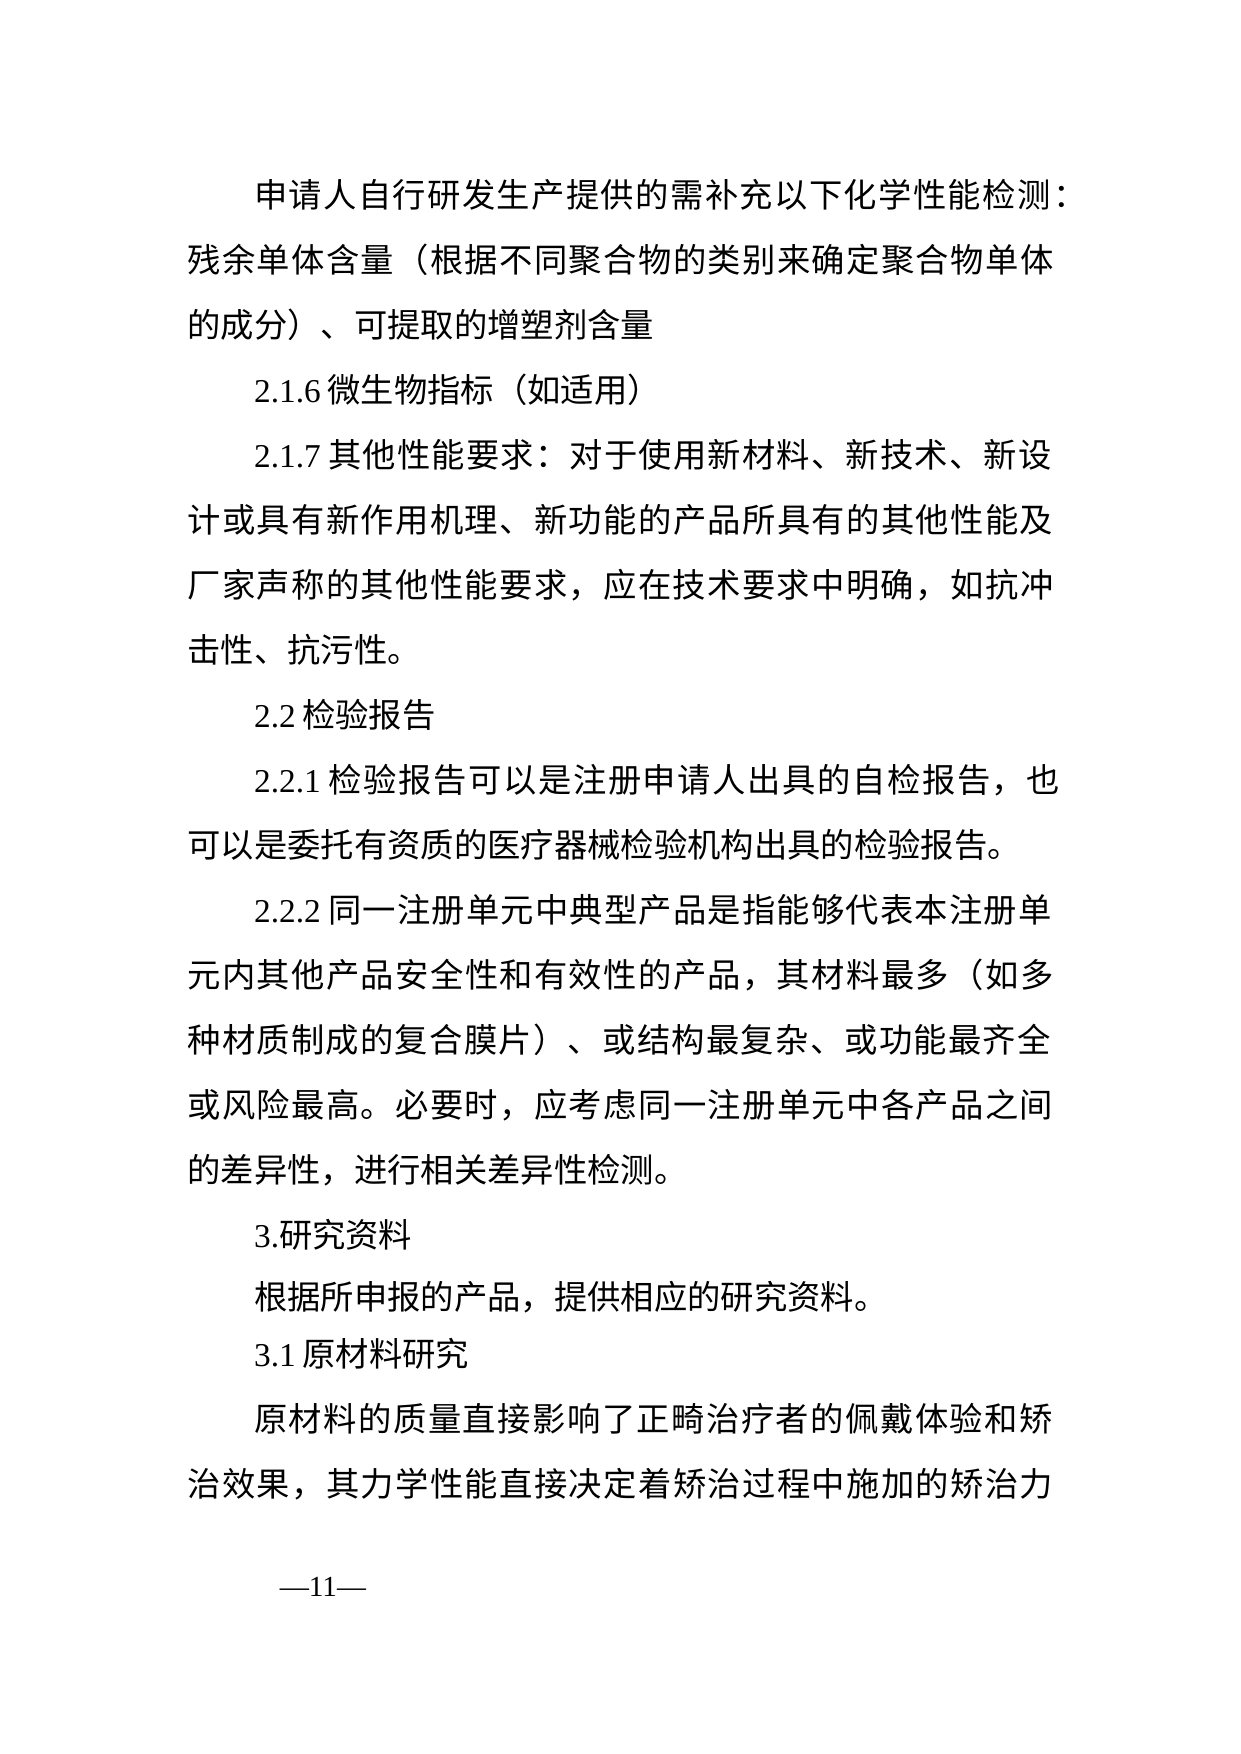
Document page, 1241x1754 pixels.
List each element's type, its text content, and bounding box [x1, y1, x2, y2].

text 申请人自行研发生产提供的需补充以下化学性能检测：残余单体含量（根据不同聚合物的类别来确定聚合物单体的成分）、可提取的增塑剂含量 [187, 161, 1053, 356]
text 3.1原材料研究 [187, 1320, 1053, 1385]
text 根据所申报的产品，提供相应的研究资料。 [187, 1266, 1053, 1320]
text 2.2.2同一注册单元中典型产品是指能够代表本注册单元内其他产品安全性和有效性的产品，其材料最多（如多种材质制成的复合膜片）、或结构最复杂、或功能最齐全、或风险最高。必要时，应考虑同一注册单元中各产品之间的差异性，进行相关差异性检测。 [187, 876, 1053, 1201]
text 2.1.7其他性能要求：对于使用新材料、新技术、新设计或具有新作用机理、新功能的产品所具有的其他性能及厂家声称的其他性能要求，应在技术要求中明确，如抗冲击性、抗污性。 [187, 421, 1053, 681]
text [187, 1385, 1053, 1515]
text 2.2.1检验报告可以是注册申请人出具的自检报告，也可以是委托有资质的医疗器械检验机构出具的检验报告。 [187, 746, 1060, 876]
text 3.研究资料 [187, 1201, 1060, 1266]
text 2.1.6微生物指标（如适用） [187, 356, 1053, 421]
text 2.2检验报告 [187, 681, 1060, 746]
